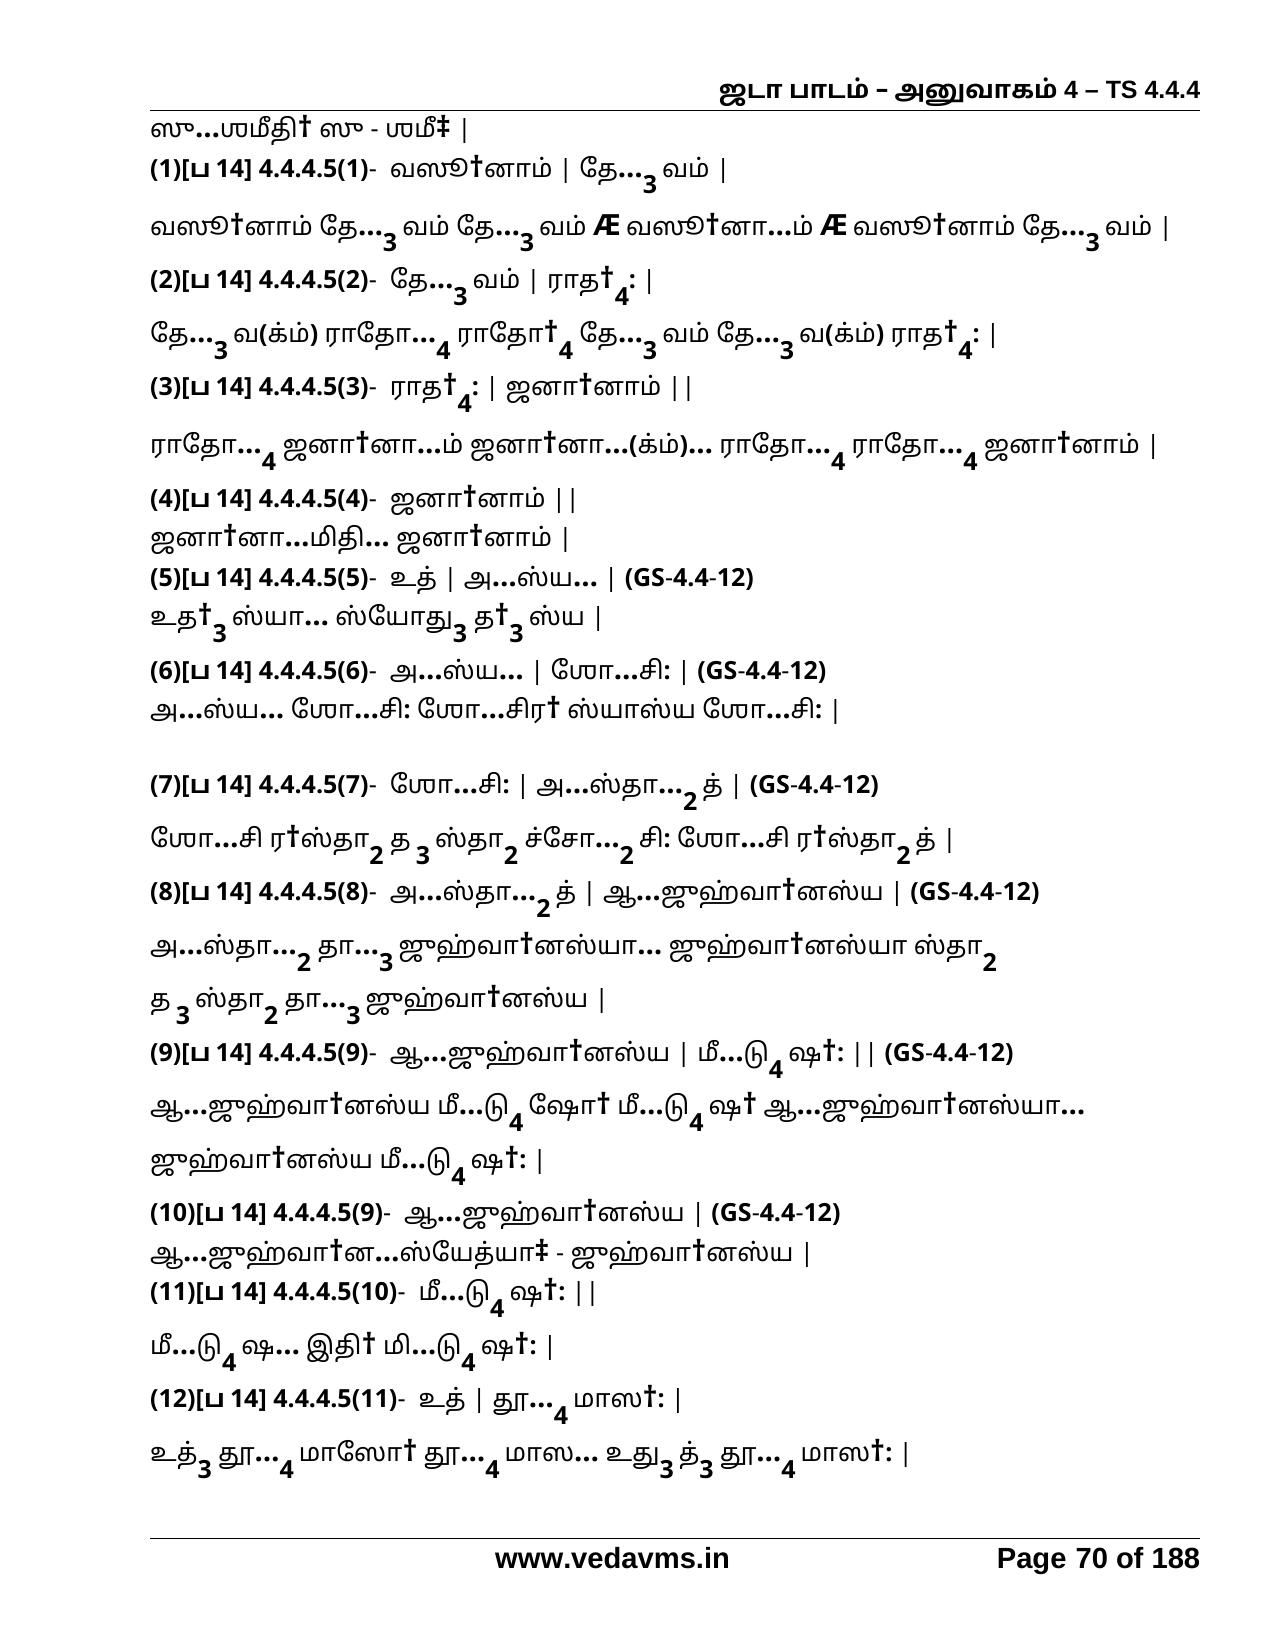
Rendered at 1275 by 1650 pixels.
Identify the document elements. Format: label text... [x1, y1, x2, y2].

text (12)[ப14] 4.4.4.5(11)- உத் | தூ…4மாஸ†: | [150, 1381, 1200, 1432]
text (6)[ப14] 4.4.4.5(6)- அ…ஸ்ய… | ஶோ…சி: | (GS-4.4-12) [150, 652, 1200, 690]
text உத†3ஸ்யா… ஸ்யோது3 த†3ஸ்ய | [150, 599, 1200, 650]
text (8)[ப14] 4.4.4.5(8)- அ…ஸ்தா…2த் | ஆ…ஜுஹ்வா†னஸ்ய | (GS-4.4-12) [150, 874, 1200, 925]
text (5)[ப14] 4.4.4.5(5)- உத் | அ…ஸ்ய… | (GS-4.4-12) [150, 559, 1200, 597]
text ராதோ…4 ஜனா†னா…ம் ஜனா†னா…(க்ம்)… ராதோ…4 ராதோ…4 ஜனா†னாம் | [150, 422, 1200, 478]
text உத்3 தூ…4மாஸோ† தூ…4மாஸ… உது3த்3 தூ…4மாஸ†: | [150, 1434, 1200, 1486]
text வஸூ†னாம் தே…3வம் தே…3வம் Æவஸூ†னா…ம் Æவஸூ†னாம் தே…3வம் | [150, 204, 1200, 259]
text ஆ…ஜுஹ்வா†ன…ஸ்யேத்யா‡ - ஜுஹ்வா†னஸ்ய | [150, 1234, 1200, 1272]
text (1)[ப14] 4.4.4.5(1)- வஸூ†னாம் | தே…3வம் | [150, 150, 1200, 201]
text (7)[ப14] 4.4.4.5(7)- ஶோ…சி: | அ…ஸ்தா…2த் | (GS-4.4-12) [150, 767, 1200, 818]
text (4)[ப14] 4.4.4.5(4)- ஜனா†னாம் || [150, 481, 1200, 518]
text ஸு…ஶமீதி† ஸு - ஶமீ‡ | [150, 111, 1200, 148]
text (11)[ப14] 4.4.4.5(10)- மீ…டு4ஷ†: || [150, 1274, 1200, 1325]
text ஜனா†னா…மிதி… ஜனா†னாம் | [150, 520, 1200, 557]
text அ…ஸ்தா…2 தா…3ஜுஹ்வா†னஸ்யா… ஜுஹ்வா†னஸ்யா ஸ்தா2 த3ஸ்தா2 தா…3ஜுஹ்வா†னஸ்ய | [150, 927, 1200, 1032]
text தே…3வ(க்ம்) ராதோ…4 ராதோ†4 தே…3வம் தே…3வ(க்ம்) ராத†4: | [150, 315, 1200, 366]
text (10)[ப14] 4.4.4.5(9)- ஆ…ஜுஹ்வா†னஸ்ய | (GS-4.4-12) [150, 1195, 1200, 1233]
text ஆ…ஜுஹ்வா†னஸ்ய மீ…டு4ஷோ† மீ…டு4ஷ† ஆ…ஜுஹ்வா†னஸ்யா… ஜுஹ்வா†னஸ்ய மீ…டு4ஷ†: | [150, 1088, 1200, 1193]
text (3)[ப14] 4.4.4.5(3)- ராத†4: | ஜனா†னாம் || [150, 369, 1200, 420]
text மீ…டு4ஷ… இதி† மி…டு4ஷ†: | [150, 1327, 1200, 1378]
text (9)[ப14] 4.4.4.5(9)- ஆ…ஜுஹ்வா†னஸ்ய | மீ…டு4ஷ†: || (GS-4.4-12) [150, 1034, 1200, 1086]
text ஶோ…சி ர†ஸ்தா2 த3ஸ்தா2 ச்சோ…2சி: ஶோ…சி ர†ஸ்தா2த் | [150, 820, 1200, 871]
text (2)[ப14] 4.4.4.5(2)- தே…3வம் | ராத†4: | [150, 262, 1200, 313]
text அ…ஸ்ய… ஶோ…சி: ஶோ…சிர† ஸ்யாஸ்ய ஶோ…சி: | [150, 692, 1200, 729]
